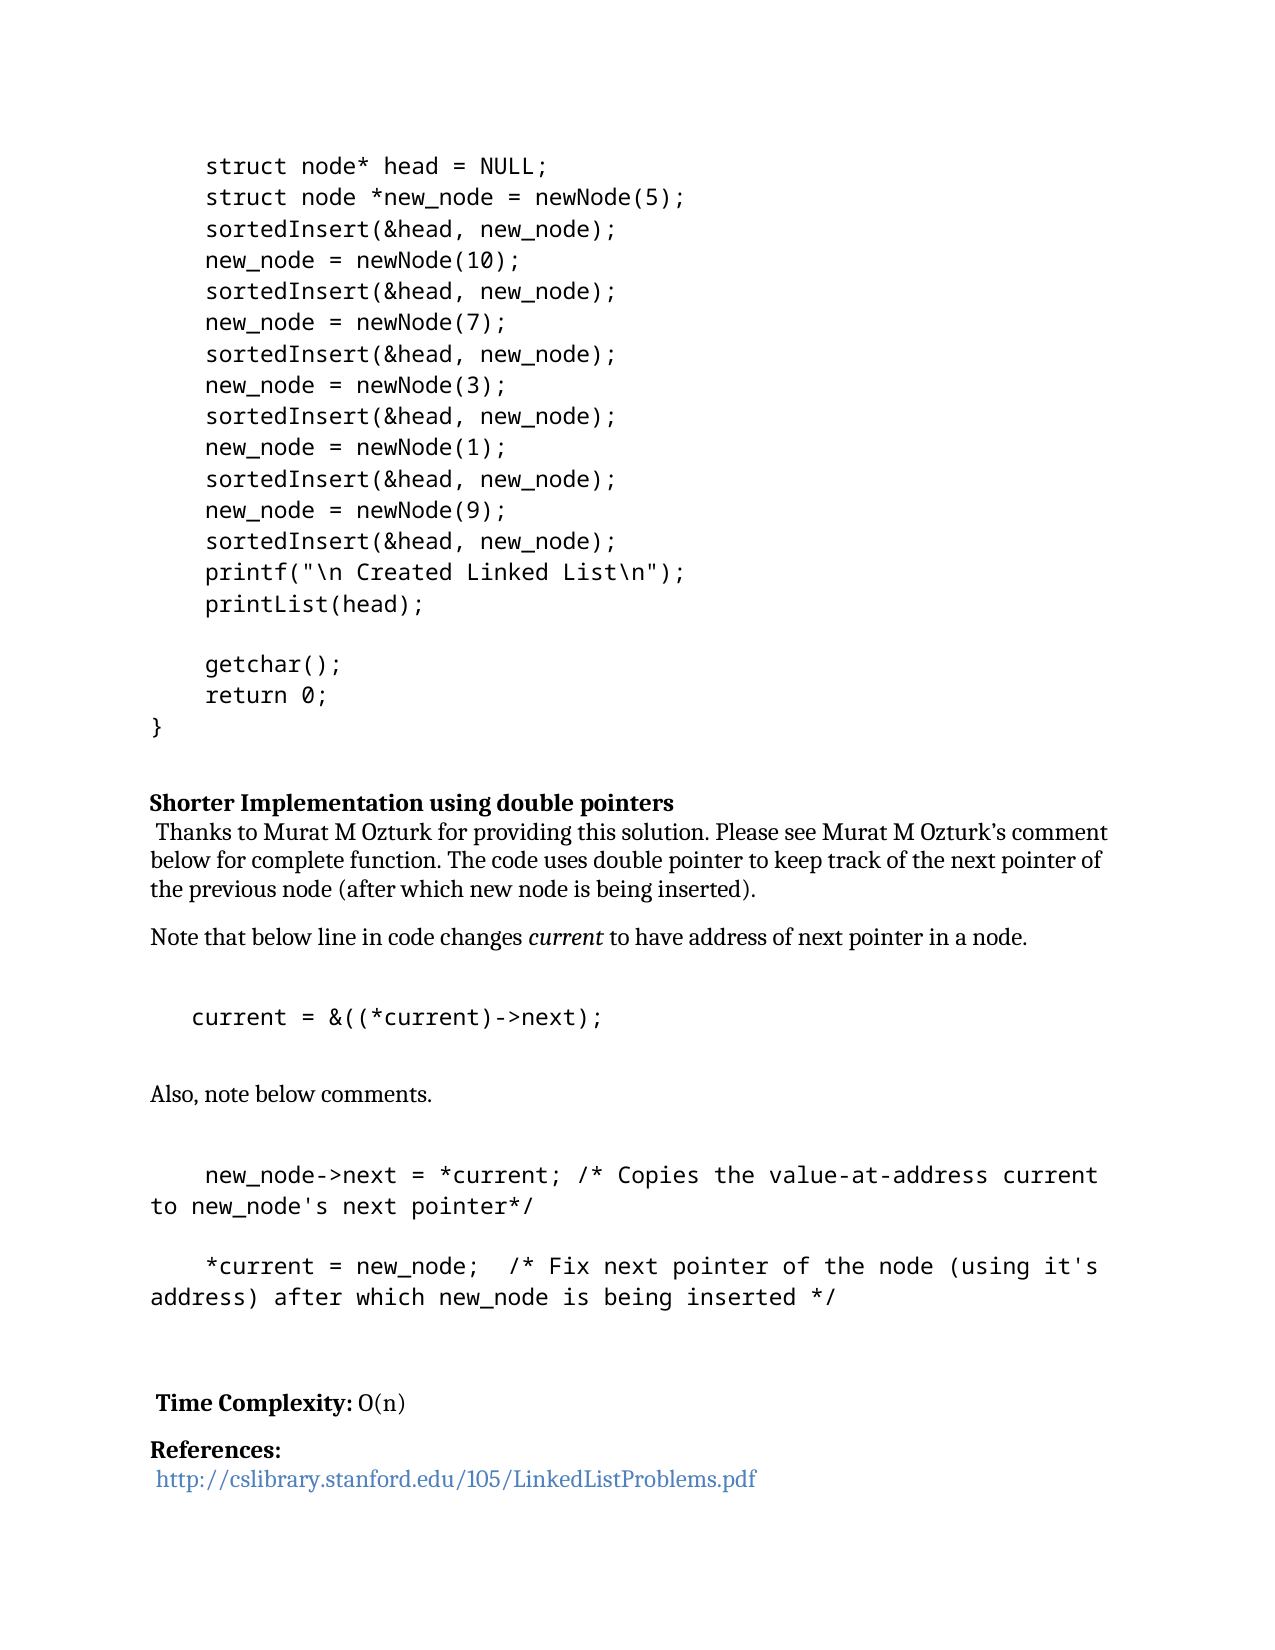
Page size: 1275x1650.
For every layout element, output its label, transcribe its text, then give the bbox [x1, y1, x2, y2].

text current = &((*current)->next); [150, 970, 1125, 1061]
text Time Complexity: O(n) [150, 1360, 1125, 1417]
text References: http://cslibrary.stanford.edu/105/LinkedListProblems.pdf [150, 1436, 1125, 1494]
text Shorter Implementation using double pointers Thanks to Murat M Ozturk for providing this solution. Please see Murat M Ozturk’s comment below for complete function. The code uses double pointer to keep track of the next pointer of the previous node (after which new node is being inserted). [150, 789, 1125, 904]
text new_node->next = *current; /* Copies the value-at-address current to new_node's next pointer*/ *current = new_node; /* Fix next pointer of the node (using it's address) after which new_node is being inserted */ [150, 1127, 1125, 1341]
text Note that below line in code changes current to have address of next pointer in a node. [150, 922, 1125, 951]
text Also, note below comments. [150, 1080, 1125, 1109]
